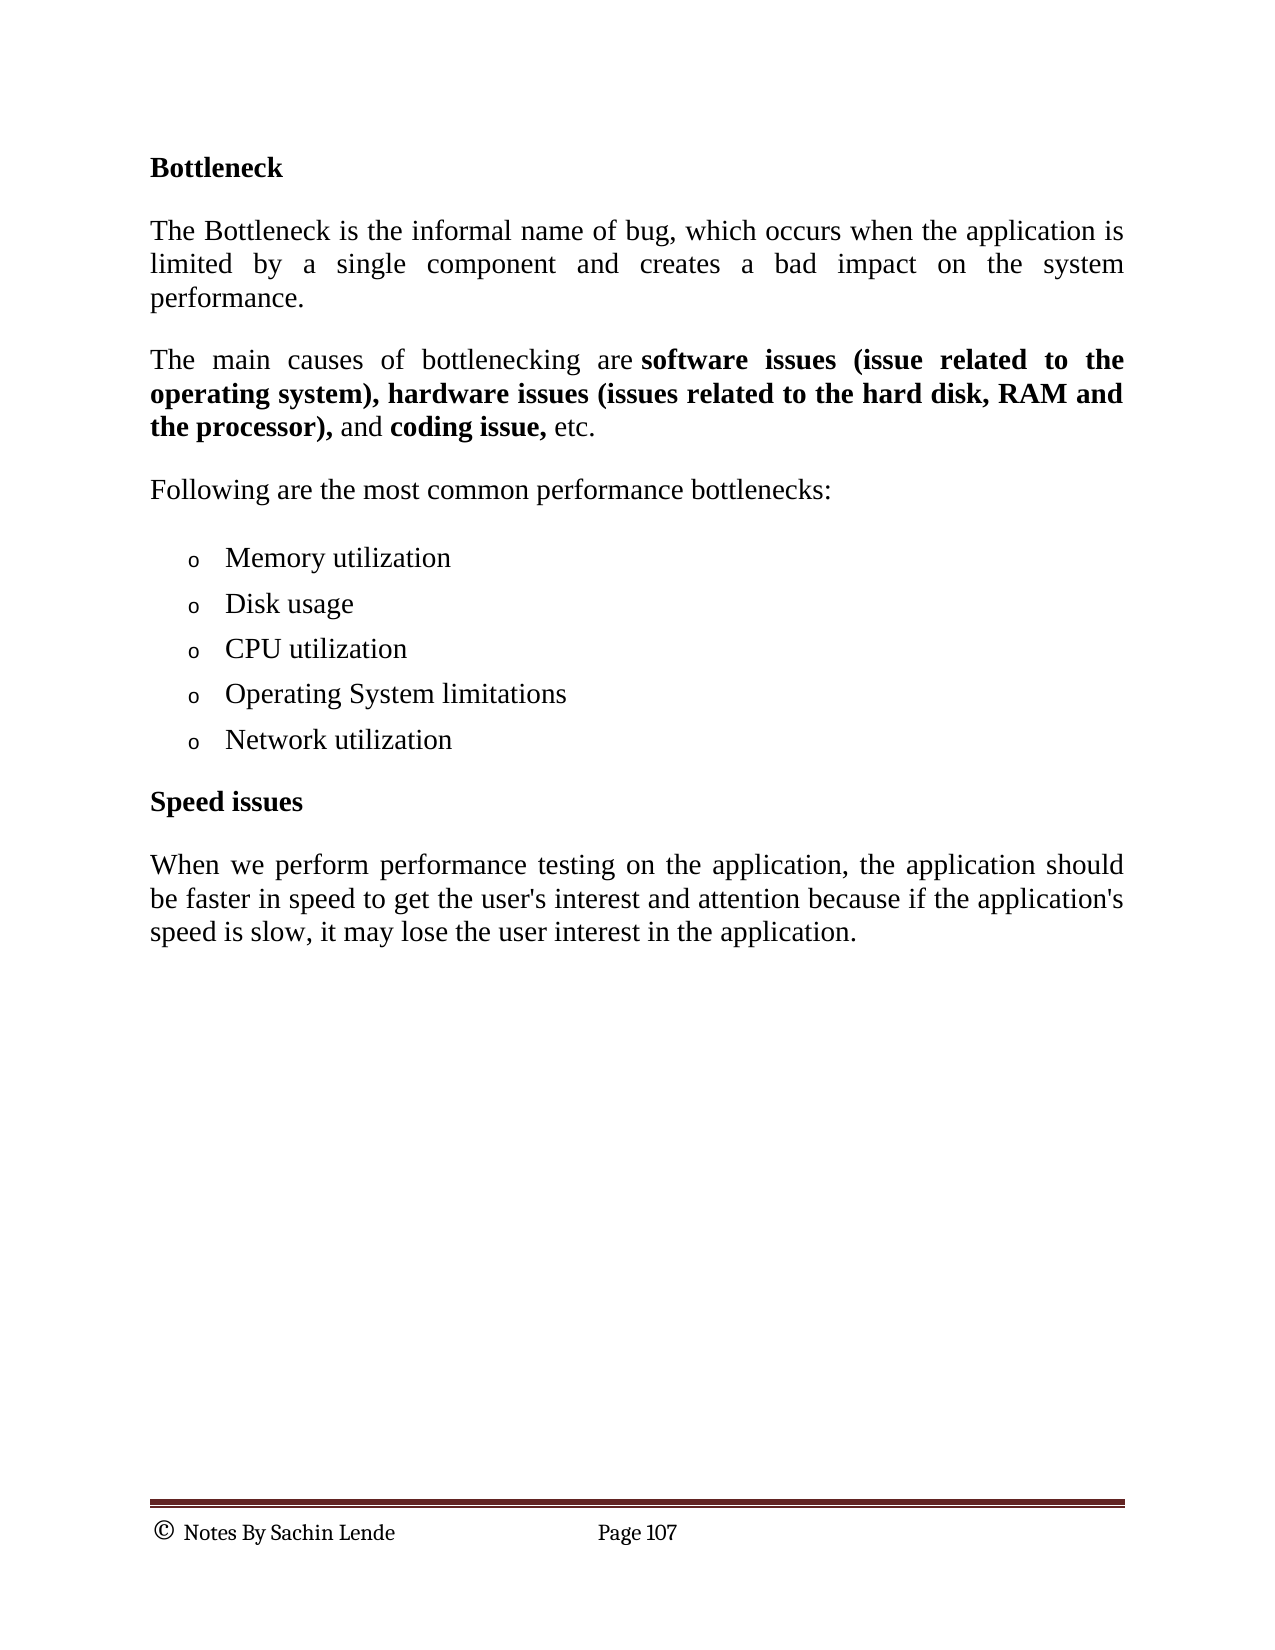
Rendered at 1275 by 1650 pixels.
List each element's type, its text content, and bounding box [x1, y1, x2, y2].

list Memory utilization [187, 535, 1125, 574]
text The Bottleneck is the informal name of bug, which occurs when the application is limited by a single component and creates a bad impact on the system performance. [150, 213, 1125, 313]
list Operating System limitations [187, 671, 1125, 710]
text The main causes of bottlenecking are software issues (issue related to the operating system), hardware issues (issues related to the hard disk, RAM and the processor), and coding issue, etc. [150, 342, 1125, 443]
text Following are the most common performance bottlenecks: [150, 472, 1125, 506]
subtitle Bottleneck [150, 150, 1125, 183]
text When we perform performance testing on the application, the application should be faster in speed to get the user's interest and attention because if the application's speed is slow, it may lose the user interest in the application. [150, 847, 1125, 948]
list Network utilization [187, 716, 1125, 755]
subtitle Speed issues [150, 784, 1125, 818]
list CPU utilization [187, 626, 1125, 665]
list Disk usage [187, 580, 1125, 619]
